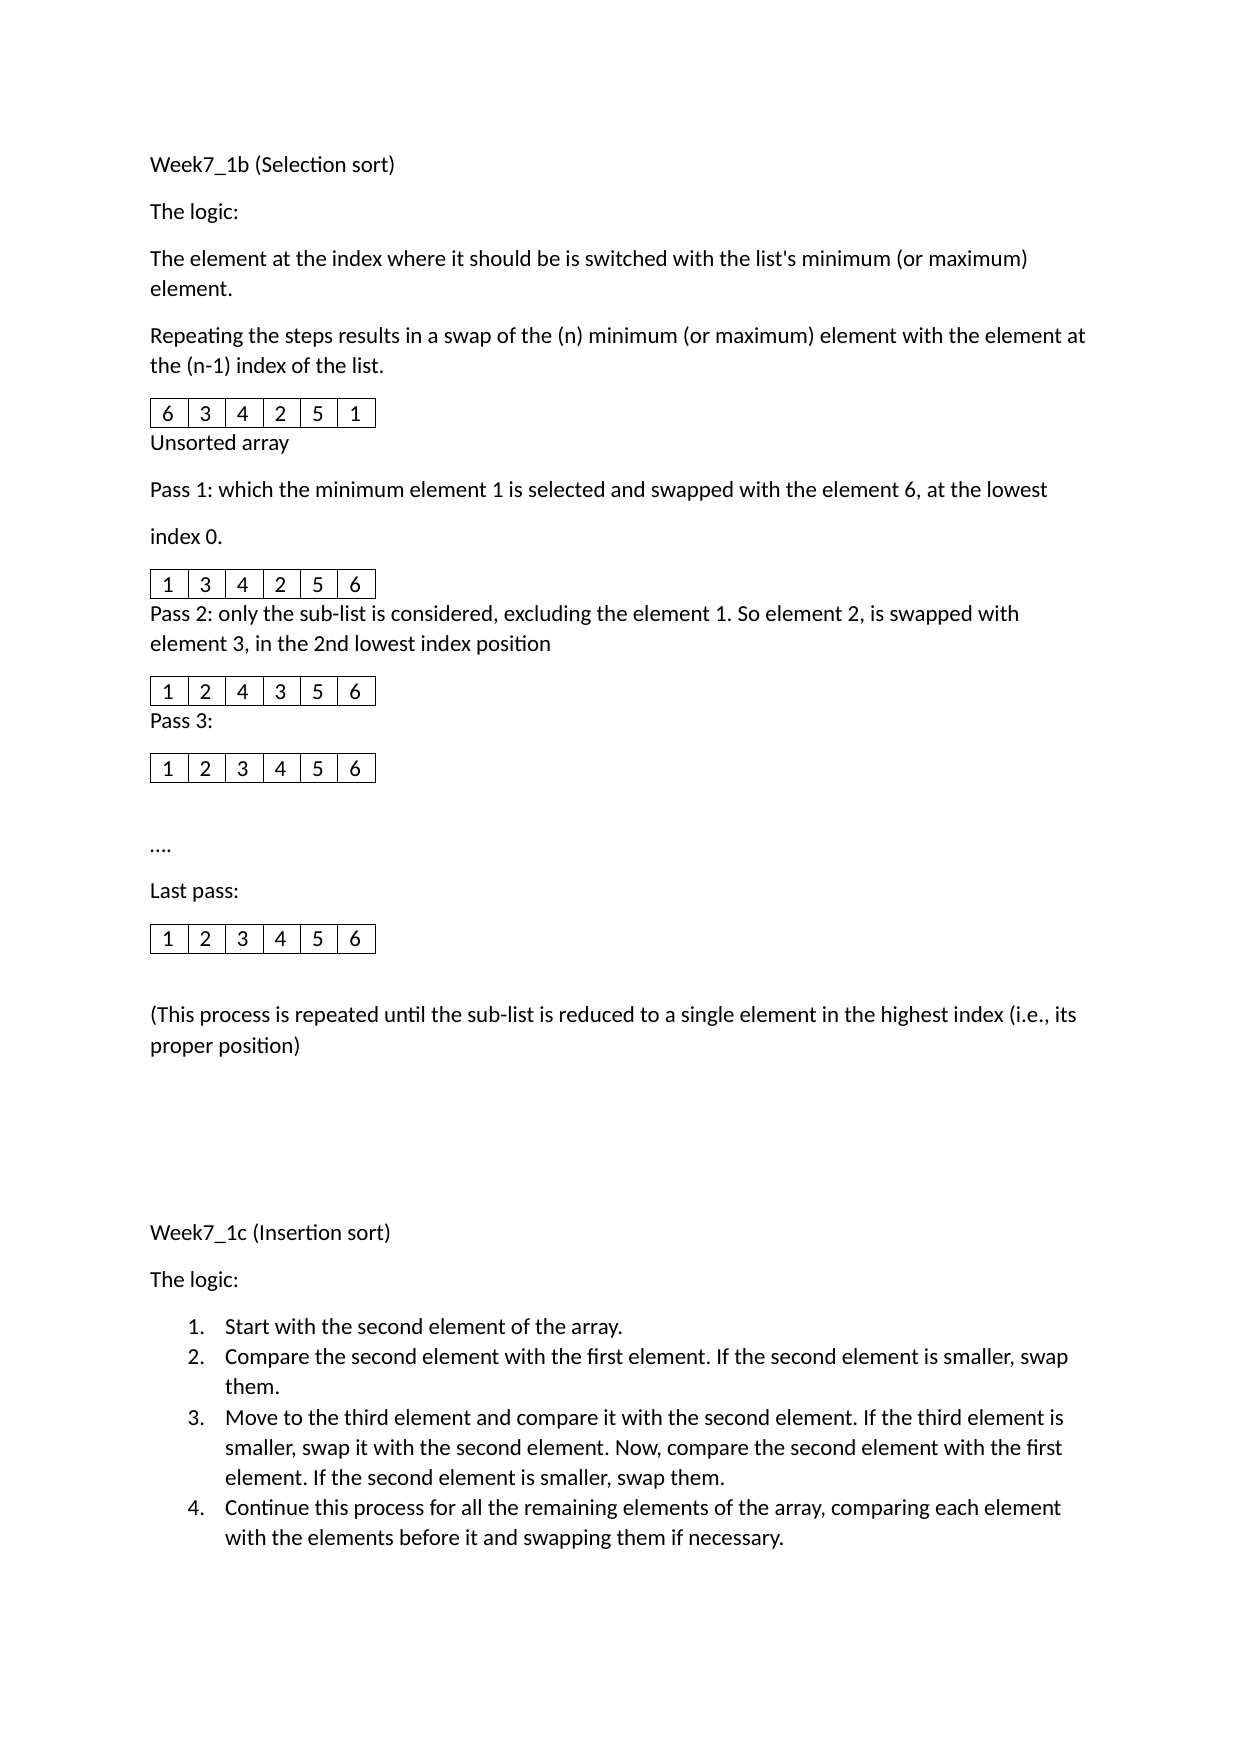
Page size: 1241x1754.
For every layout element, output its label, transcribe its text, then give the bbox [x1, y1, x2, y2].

table_header 2 [264, 399, 300, 427]
table_header 2 [189, 754, 225, 782]
table_header 6 [338, 570, 375, 598]
table_header 4 [226, 677, 263, 705]
table_header 6 [338, 754, 375, 782]
text Unsorted array [150, 428, 1090, 456]
table_header 5 [301, 677, 337, 705]
table_header 2 [264, 570, 300, 598]
table_header 3 [264, 677, 300, 705]
text Week7_1b (Selection sort) [150, 150, 1090, 178]
table_header 6 [338, 677, 375, 705]
text Week7_1c (Insertion sort) [150, 1218, 1090, 1246]
table_header 2 [189, 677, 225, 705]
list Continue this process for all the remaining elements of the array, comparing each element with the elements before it and swapping them if necessary. [187, 1493, 1090, 1551]
table_header 1 [151, 925, 188, 953]
list Start with the second element of the array. [187, 1312, 1090, 1340]
table_header 3 [226, 754, 263, 782]
list Move to the third element and compare it with the second element. If the third element is smaller, swap it with the second element. Now, compare the second element with the first element. If the second element is smaller, swap them. [187, 1403, 1090, 1491]
text Repeating the steps results in a swap of the (n) minimum (or maximum) element with the element at the (n-1) index of the list. [150, 321, 1090, 379]
table_header 5 [301, 570, 337, 598]
text The logic: [150, 197, 1090, 225]
table_header 5 [301, 754, 337, 782]
table_header 1 [151, 570, 188, 598]
text (This process is repeated until the sub-list is reduced to a single element in the highest index (i.e., its proper position) [150, 1001, 1090, 1059]
text index 0. [150, 522, 1090, 550]
table_header 1 [151, 677, 188, 705]
table_header 4 [264, 925, 300, 953]
table_header 3 [226, 925, 263, 953]
table_header 4 [226, 399, 263, 427]
table_header 6 [338, 925, 375, 953]
text The logic: [150, 1265, 1090, 1293]
table_header 4 [264, 754, 300, 782]
table_header 2 [189, 925, 225, 953]
text The element at the index where it should be is switched with the list's minimum (or maximum) element. [150, 244, 1090, 302]
text Pass 1: which the minimum element 1 is selected and swapped with the element 6, at the lowest [150, 475, 1090, 503]
table_header 3 [189, 570, 225, 598]
text Pass 3: [150, 706, 1090, 734]
table_header 4 [226, 570, 263, 598]
table_header 1 [151, 754, 188, 782]
text …. [150, 830, 1090, 858]
text Pass 2: only the sub-list is considered, excluding the element 1. So element 2, is swapped with element 3, in the 2nd lowest index position [150, 599, 1090, 657]
text Last pass: [150, 877, 1090, 905]
table_header 6 [151, 399, 188, 427]
list Compare the second element with the first element. If the second element is smaller, swap them. [187, 1342, 1090, 1400]
table_header 5 [301, 925, 337, 953]
table_header 3 [189, 399, 225, 427]
table_header 1 [338, 399, 375, 427]
table_header 5 [301, 399, 337, 427]
